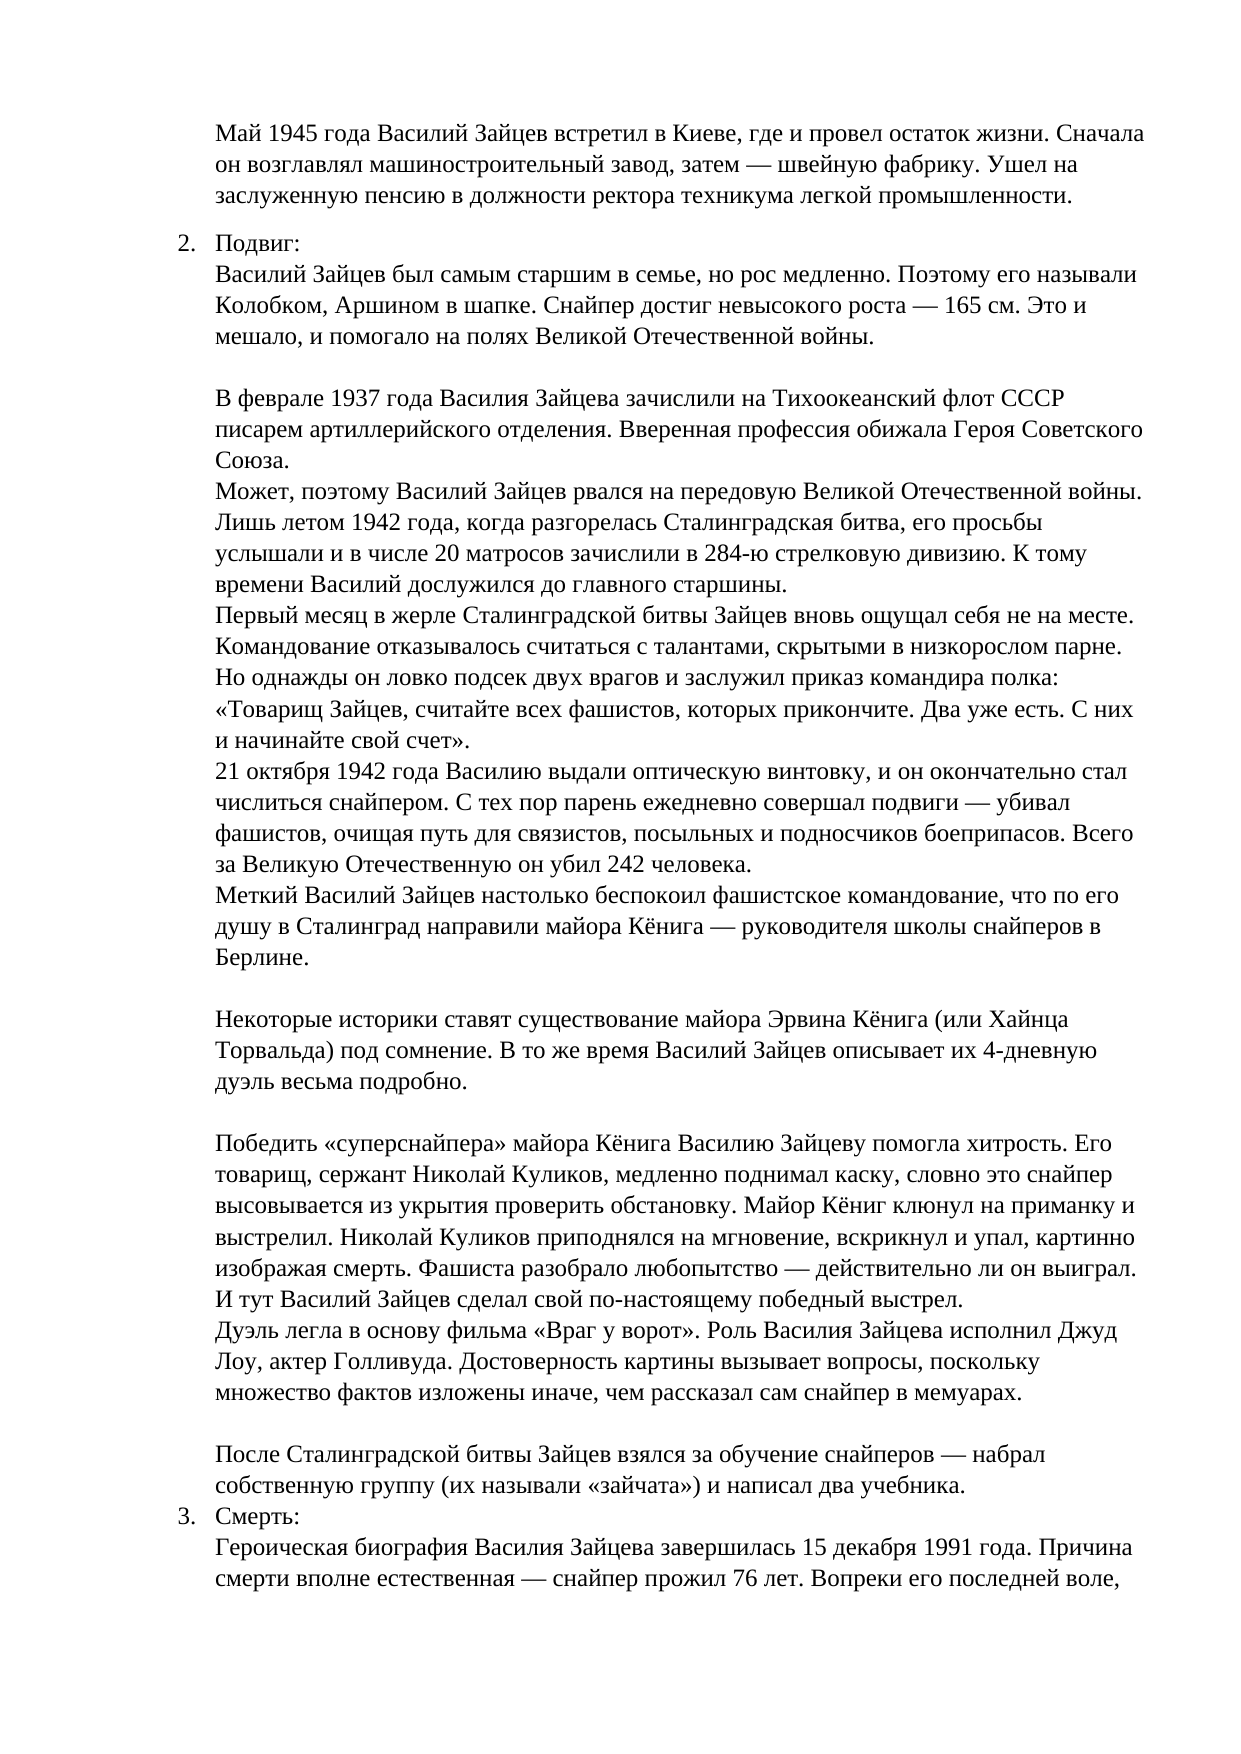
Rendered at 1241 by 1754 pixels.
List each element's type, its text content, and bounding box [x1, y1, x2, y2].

list Дуэль легла в основу фильма «Враг у ворот». Роль Василия Зайцева исполнил Джуд Лоу, актер Голливуда. Достоверность картины вызывает вопросы, поскольку множество фактов изложены иначе, чем рассказал сам снайпер в мемуарах. [215, 1315, 1152, 1406]
list Подвиг: [177, 228, 1152, 257]
list Смерть: [177, 1501, 1152, 1530]
text Май 1945 года Василий Зайцев встретил в Киеве, где и провел остаток жизни. Сначала он возглавлял машиностроительный завод, затем — швейную фабрику. Ушел на заслуженную пенсию в должности ректора техникума легкой промышленности. [215, 118, 1152, 209]
list Меткий Василий Зайцев настолько беспокоил фашистское командование, что по его душу в Сталинград направили майора Кёнига — руководителя школы снайперов в Берлине. [215, 880, 1152, 971]
list Некоторые историки ставят существование майора Эрвина Кёнига (или Хайнца Торвальда) под сомнение. В то же время Василий Зайцев описывает их 4-дневную дуэль весьма подробно. [215, 1004, 1152, 1095]
list Победить «суперснайпера» майора Кёнига Василию Зайцеву помогла хитрость. Его товарищ, сержант Николай Куликов, медленно поднимал каску, словно это снайпер высовывается из укрытия проверить обстановку. Майор Кёниг клюнул на приманку и выстрелил. Николай Куликов приподнялся на мгновение, вскрикнул и упал, картинно изображая смерть. Фашиста разобрало любопытство — действительно ли он выиграл. И тут Василий Зайцев сделал свой по-настоящему победный выстрел. [215, 1128, 1152, 1312]
list 21 октября 1942 года Василию выдали оптическую винтовку, и он окончательно стал числиться снайпером. С тех пор парень ежедневно совершал подвиги — убивал фашистов, очищая путь для связистов, посыльных и подносчиков боеприпасов. Всего за Великую Отечественную он убил 242 человека. [215, 756, 1152, 878]
list Первый месяц в жерле Сталинградской битвы Зайцев вновь ощущал себя не на месте. Командование отказывалось считаться с талантами, скрытыми в низкорослом парне. Но однажды он ловко подсек двух врагов и заслужил приказ командира полка: «Товарищ Зайцев, считайте всех фашистов, которых прикончите. Два уже есть. С них и начинайте свой счет». [215, 600, 1152, 754]
list Может, поэтому Василий Зайцев рвался на передовую Великой Отечественной войны. Лишь летом 1942 года, когда разгорелась Сталинградская битва, его просьбы услышали и в числе 20 матросов зачислили в 284-ю стрелковую дивизию. К тому времени Василий дослужился до главного старшины. [215, 476, 1152, 598]
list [215, 1532, 1152, 1592]
list Василий Зайцев был самым старшим в семье, но рос медленно. Поэтому его называли Колобком, Аршином в шапке. Снайпер достиг невысокого роста — 165 см. Это и мешало, и помогало на полях Великой Отечественной войны. [215, 259, 1152, 350]
list После Сталинградской битвы Зайцев взялся за обучение снайперов — набрал собственную группу (их называли «зайчата») и написал два учебника. [215, 1439, 1152, 1499]
list В феврале 1937 года Василия Зайцева зачислили на Тихоокеанский флот СССР писарем артиллерийского отделения. Вверенная профессия обижала Героя Советского Союза. [215, 383, 1152, 474]
